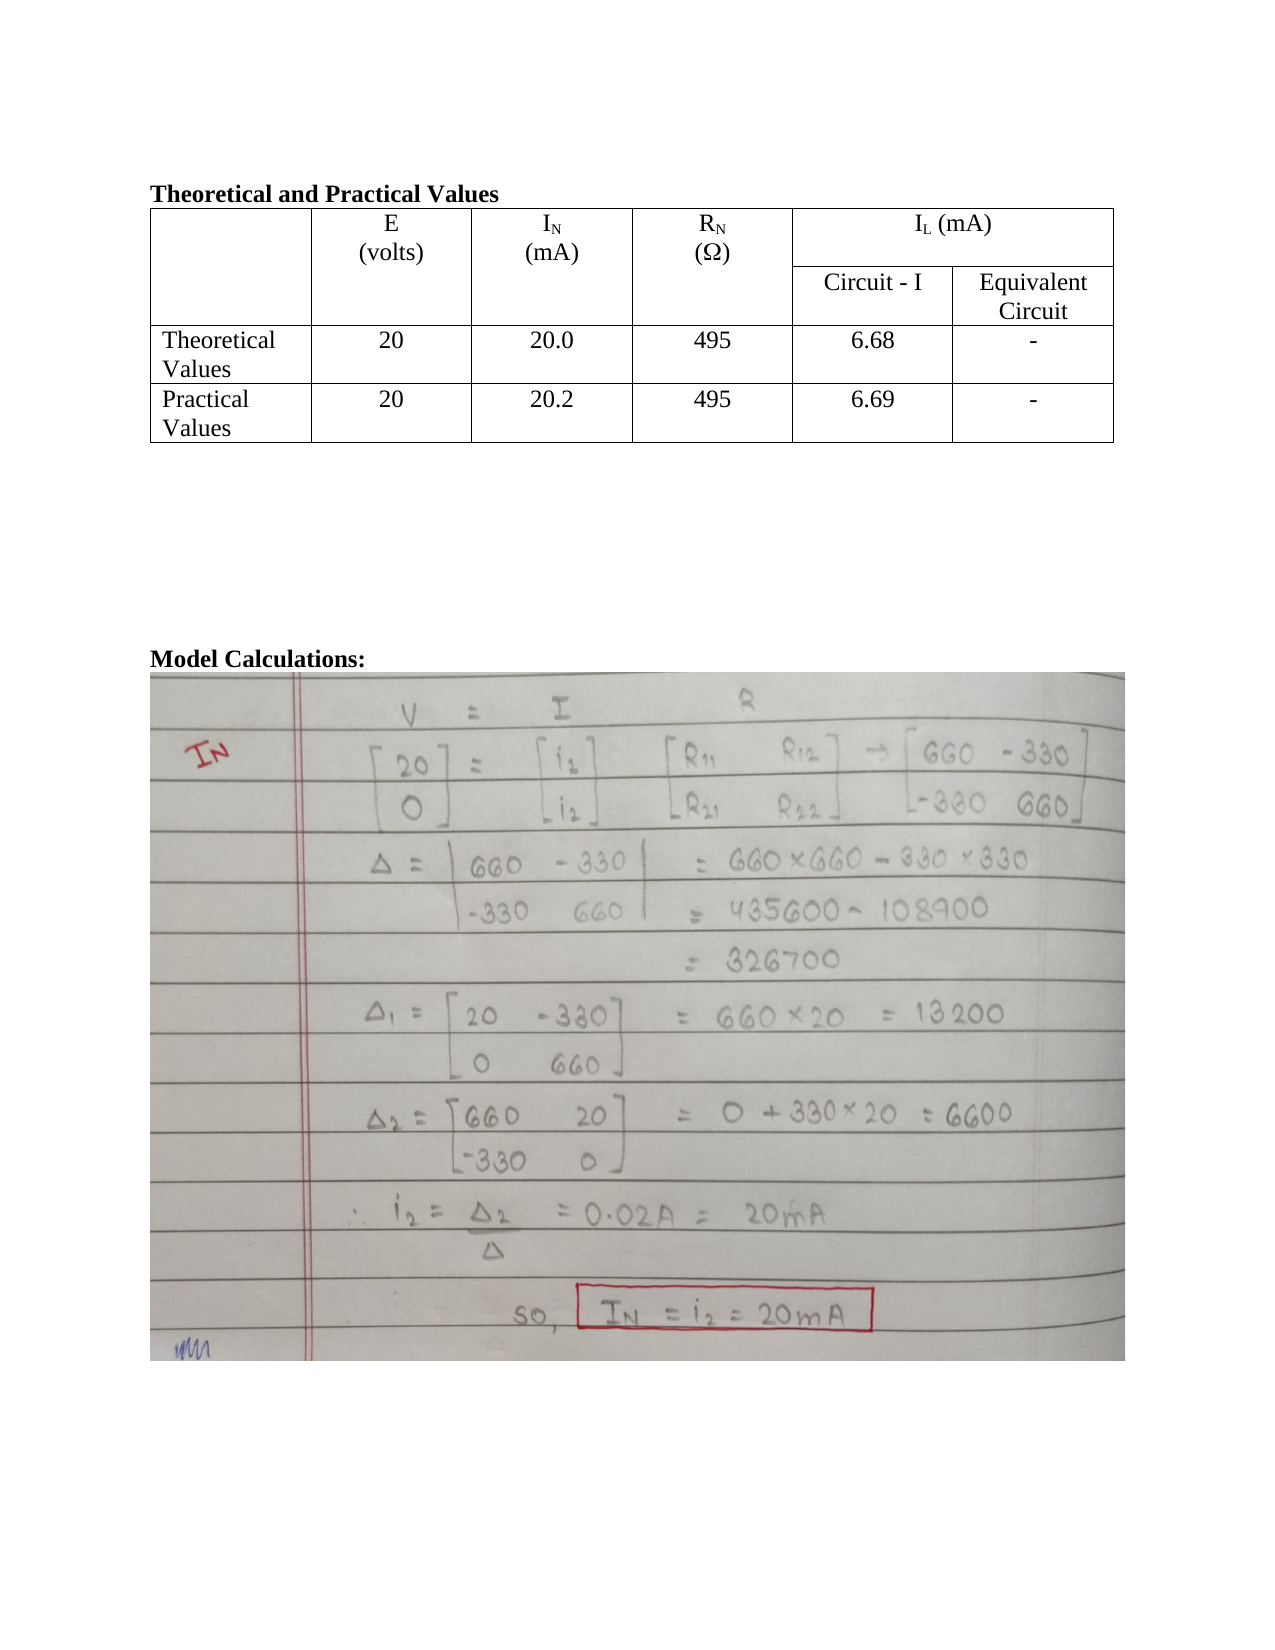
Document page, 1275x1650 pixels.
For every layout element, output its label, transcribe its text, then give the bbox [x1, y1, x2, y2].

table_cell 20 [312, 326, 471, 383]
table_cell 20.2 [472, 384, 632, 442]
table_header RN () [633, 209, 792, 324]
picture [150, 672, 1125, 1361]
table_cell Circuit - I [793, 267, 952, 324]
text Theoretical and Practical Values [150, 179, 1125, 207]
table_cell Practical Values [151, 384, 311, 442]
table_cell 6.68 [793, 326, 952, 383]
table_cell - [953, 326, 1113, 383]
text Model Calculations: [150, 644, 1125, 672]
table_cell Theoretical Values [151, 326, 311, 383]
table_header IL (mA) [793, 209, 1113, 266]
table_cell 20.0 [472, 326, 632, 383]
table_cell - [953, 384, 1113, 442]
table_header IN (mA) [472, 209, 632, 324]
table_header E (volts) [312, 209, 471, 324]
table_cell 495 [633, 326, 792, 383]
table_cell Equivalent Circuit [953, 267, 1113, 324]
table_header [151, 209, 311, 324]
table_cell 495 [633, 384, 792, 442]
table_cell 6.69 [793, 384, 952, 442]
table_cell 20 [312, 384, 471, 442]
